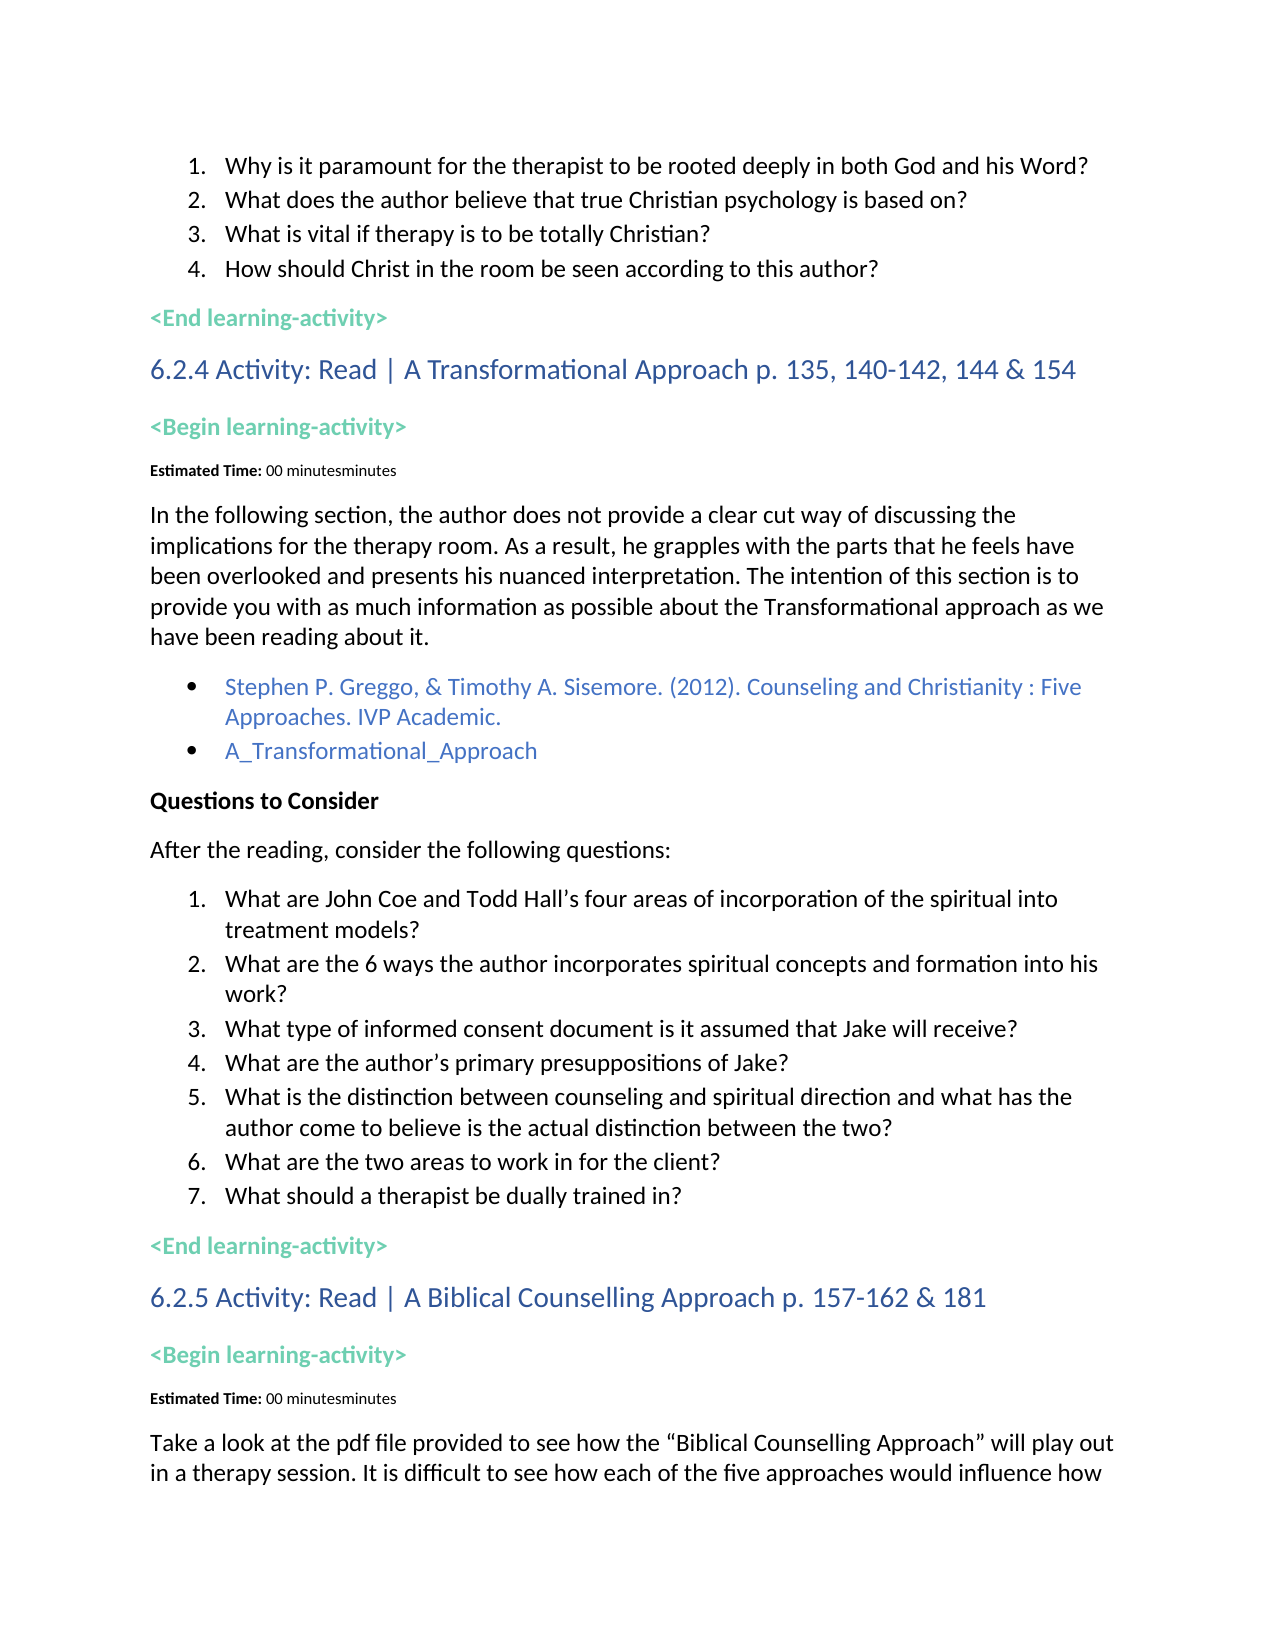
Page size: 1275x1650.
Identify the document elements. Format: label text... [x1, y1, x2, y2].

list Why is it paramount for the therapist to be rooted deeply in both God and his Word? [187, 150, 1125, 181]
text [150, 1427, 1125, 1488]
text <End learning-activity> [150, 302, 1125, 333]
list What are the author’s primary presuppositions of Jake? [187, 1047, 1125, 1078]
text Questions to Consider [150, 785, 1125, 815]
text Estimated Time: 00 minutesminutes [150, 460, 1125, 481]
list What are John Coe and Todd Hall’s four areas of incorporation of the spiritual into treatment models? [187, 883, 1125, 944]
list What are the 6 ways the author incorporates spiritual concepts and formation into his work? [187, 948, 1125, 1009]
list What is the distinction between counseling and spiritual direction and what has the author come to believe is the actual distinction between the two? [187, 1081, 1125, 1142]
text <Begin learning-activity> [150, 411, 1125, 442]
text After the reading, consider the following questions: [150, 834, 1125, 864]
text In the following section, the author does not provide a clear cut way of discussing the implications for the therapy room. As a result, he grapples with the parts that he feels have been overlooked and presents his nuanced interpretation. The intention of this section is to provide you with as much information as possible about the Transformational approach as we have been reading about it. [150, 499, 1125, 652]
list What are the two areas to work in for the client? [187, 1146, 1125, 1177]
subtitle 6.2.4 Activity: Read | A Transformational Approach p. 135, 140-142, 144 & 154 [150, 351, 1125, 387]
list What does the author believe that true Christian psychology is based on? [187, 184, 1125, 215]
text Estimated Time: 00 minutesminutes [150, 1388, 1125, 1408]
subtitle 6.2.5 Activity: Read | A Biblical Counselling Approach p. 157-162 & 181 [150, 1279, 1125, 1315]
text <Begin learning-activity> [150, 1339, 1125, 1369]
list A_Transformational_Approach [187, 736, 1125, 766]
list What should a therapist be dually trained in? [187, 1181, 1125, 1211]
text <End learning-activity> [150, 1230, 1125, 1260]
list How should Christ in the room be seen according to this author? [187, 253, 1125, 283]
list What is vital if therapy is to be totally Christian? [187, 218, 1125, 249]
list What type of informed consent document is it assumed that Jake will receive? [187, 1013, 1125, 1043]
list Stephen P. Greggo, & Timothy A. Sisemore. (2012). Counseling and Christianity : Five Approaches. IVP Academic. [187, 671, 1125, 732]
